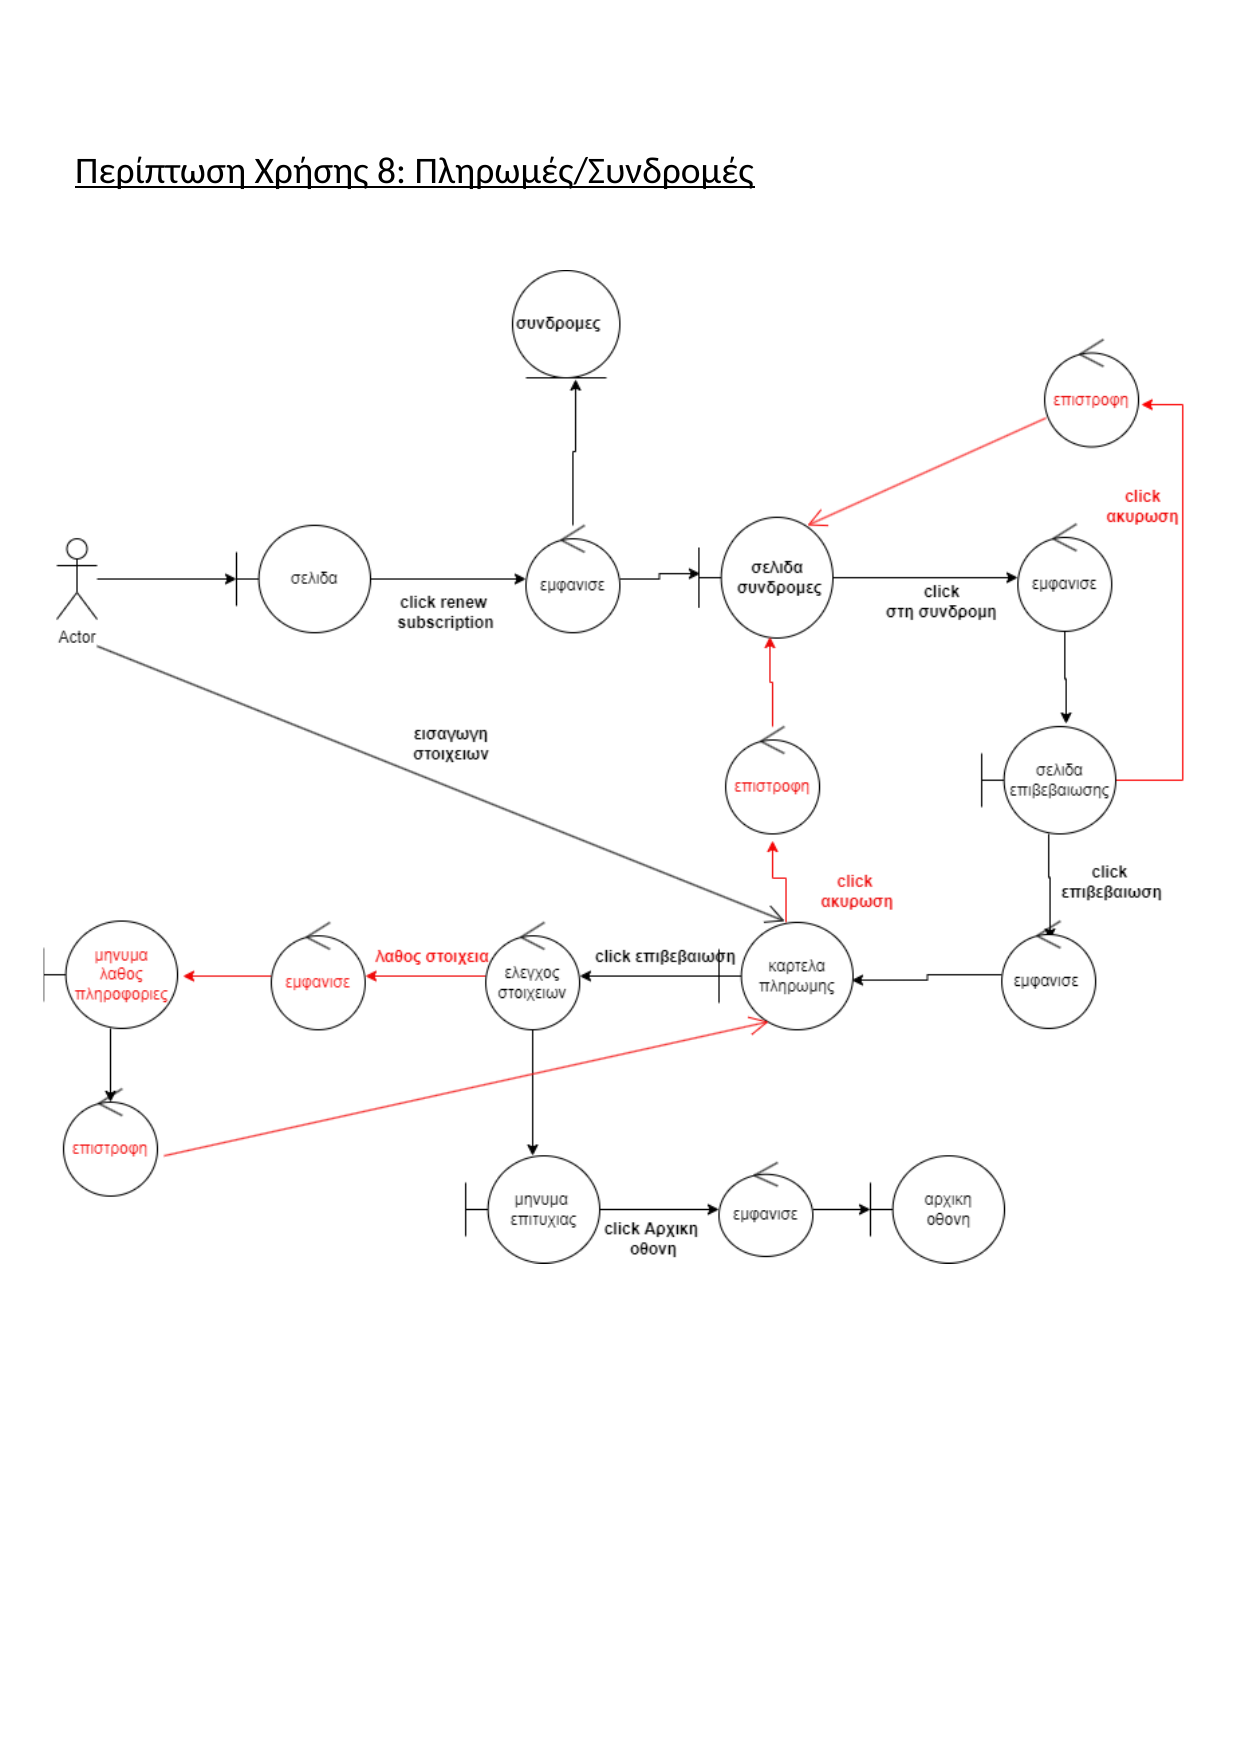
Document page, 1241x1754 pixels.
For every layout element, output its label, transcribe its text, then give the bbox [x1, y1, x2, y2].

picture [43, 270, 1197, 1264]
text Περίπτωση Χρήσης 8: Πληρωμές/Συνδρομές [75, 147, 1165, 192]
